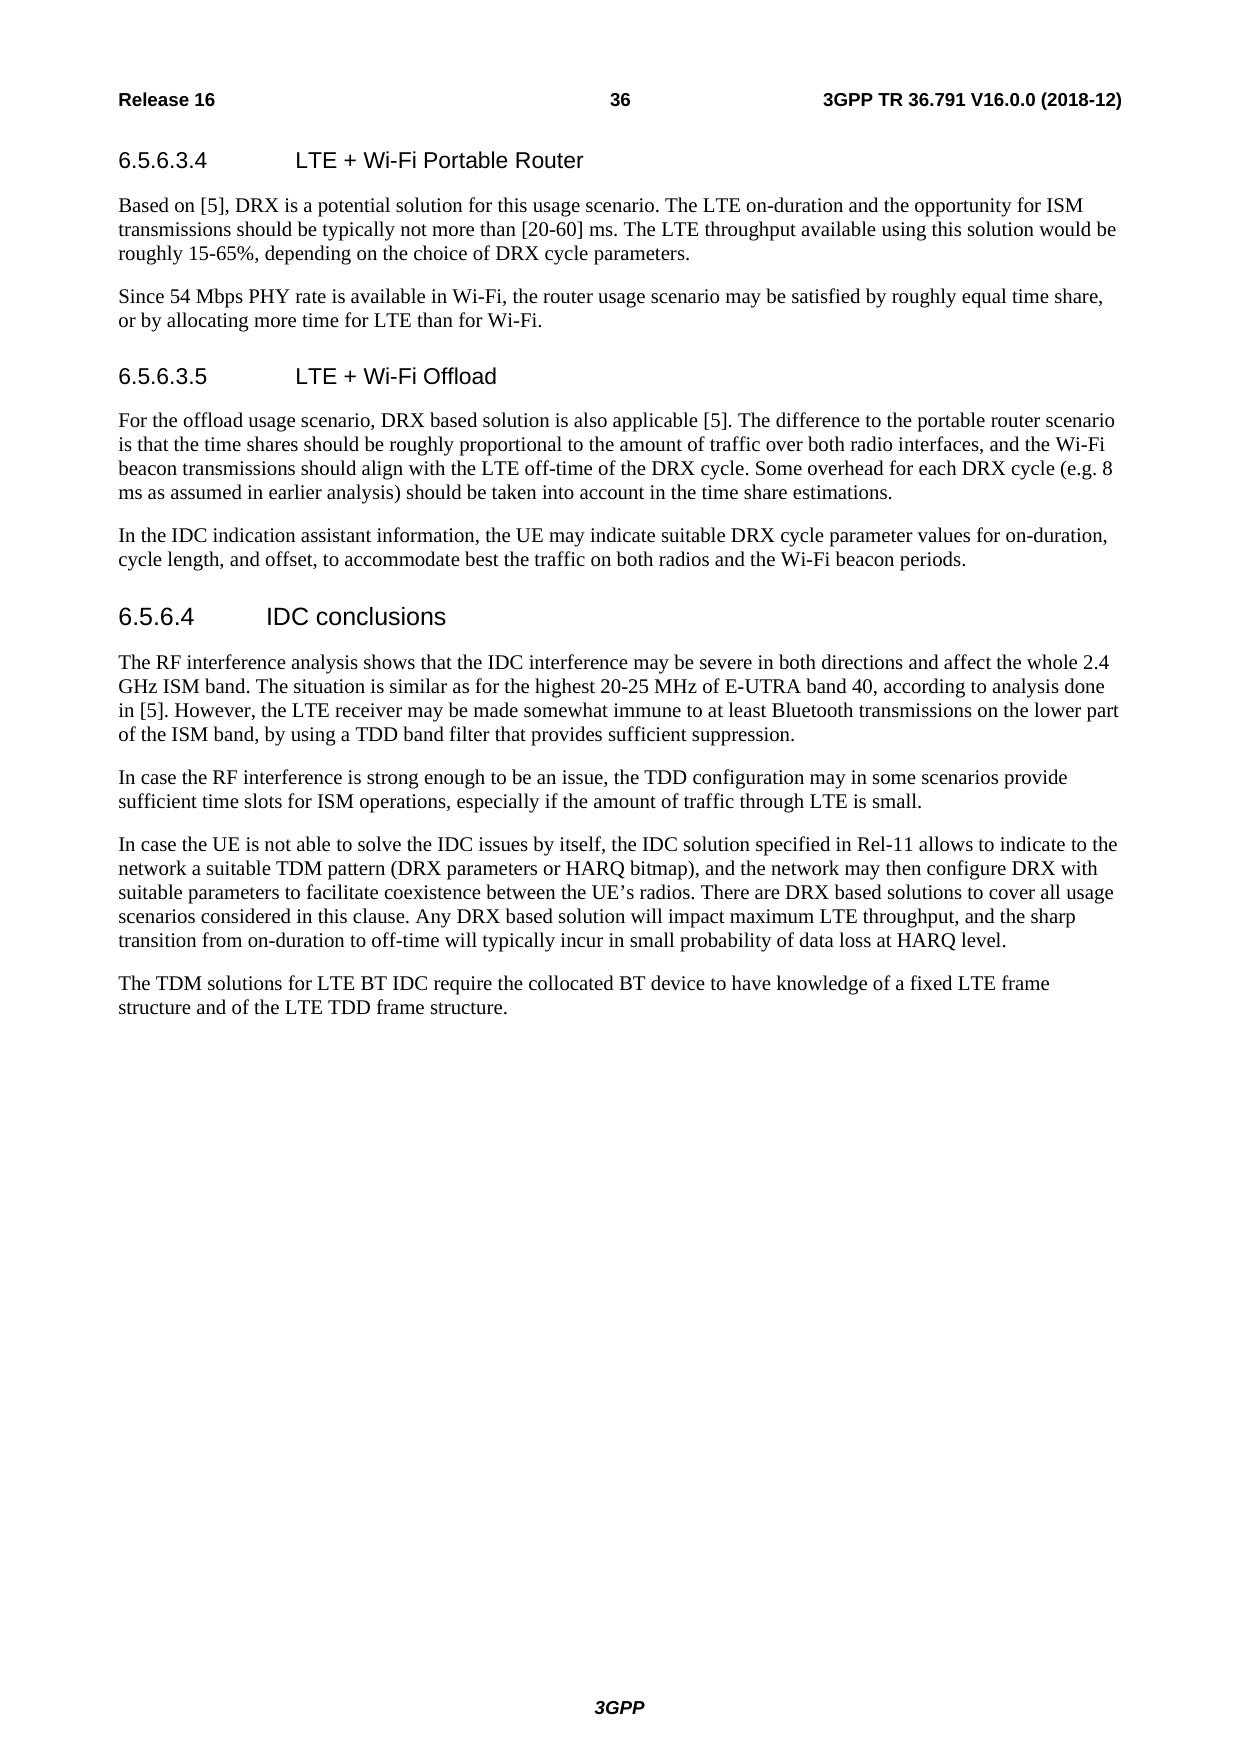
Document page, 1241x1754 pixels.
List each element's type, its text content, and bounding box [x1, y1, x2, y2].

text The TDM solutions for LTE BT IDC require the collocated BT device to have knowledge of a fixed LTE frame structure and of the LTE TDD frame structure. [118, 971, 1122, 1019]
text 6.5.6.3.4 LTE + Wi-Fi Portable Router [118, 147, 1122, 174]
text In case the UE is not able to solve the IDC issues by itself, the IDC solution specified in Rel-11 allows to indicate to the network a suitable TDM pattern (DRX parameters or HARQ bitmap), and the network may then configure DRX with suitable parameters to facilitate coexistence between the UE’s radios. There are DRX based solutions to cover all usage scenarios considered in this clause. Any DRX based solution will impact maximum LTE throughput, and the sharp transition from on-duration to off-time will typically incur in small probability of data loss at HARQ level. [118, 832, 1122, 952]
text In the IDC indication assistant information, the UE may indicate suitable DRX cycle parameter values for on-duration, cycle length, and offset, to accommodate best the traffic on both radios and the Wi-Fi beacon periods. [118, 523, 1122, 571]
text Based on [5], DRX is a potential solution for this usage scenario. The LTE on-duration and the opportunity for ISM transmissions should be typically not more than [20-60] ms. The LTE throughput available using this solution would be roughly 15-65%, depending on the choice of DRX cycle parameters. [118, 193, 1122, 265]
text In case the RF interference is strong enough to be an issue, the TDD configuration may in some scenarios provide sufficient time slots for ISM operations, especially if the amount of traffic through LTE is small. [118, 765, 1122, 813]
text Since 54 Mbps PHY rate is available in Wi-Fi, the router usage scenario may be satisfied by roughly equal time share, or by allocating more time for LTE than for Wi-Fi. [118, 283, 1122, 332]
subtitle 6.5.6.4 IDC conclusions [118, 602, 1122, 631]
text 6.5.6.3.5 LTE + Wi-Fi Offload [118, 363, 1122, 389]
text The RF interference analysis shows that the IDC interference may be severe in both directions and affect the whole 2.4 GHz ISM band. The situation is similar as for the highest 20-25 MHz of E-UTRA band 40, according to analysis done in [5]. However, the LTE receiver may be made somewhat immune to at least Bluetooth transmissions on the lower part of the ISM band, by using a TDD band filter that provides sufficient suppression. [118, 650, 1122, 746]
text For the offload usage scenario, DRX based solution is also applicable [5]. The difference to the portable router scenario is that the time shares should be roughly proportional to the amount of traffic over both radio interfaces, and the Wi-Fi beacon transmissions should align with the LTE off-time of the DRX cycle. Some overhead for each DRX cycle (e.g. 8 ms as assumed in earlier analysis) should be taken into account in the time share estimations. [118, 408, 1122, 504]
